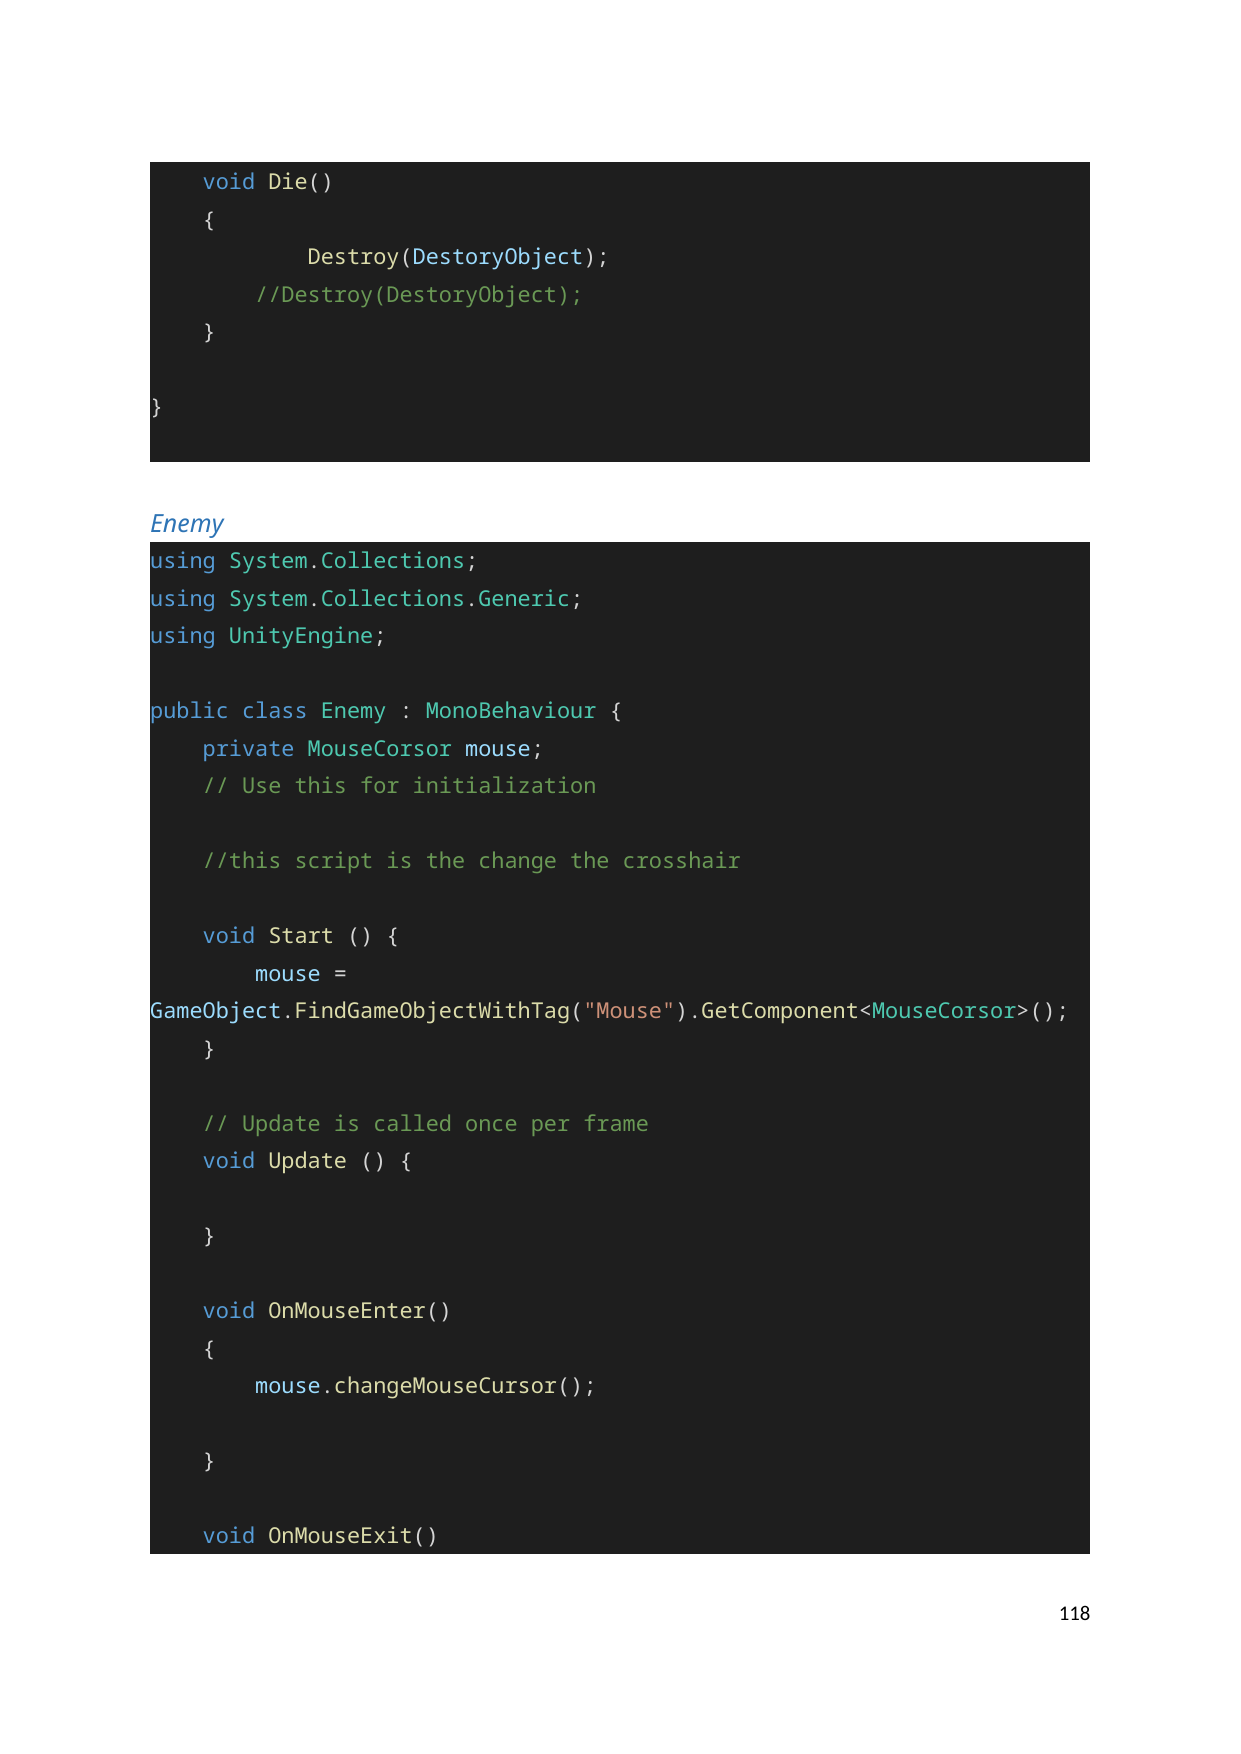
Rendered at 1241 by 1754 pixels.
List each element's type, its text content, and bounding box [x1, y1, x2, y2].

text { [150, 1329, 1090, 1367]
text mouse = GameObject.FindGameObjectWithTag("Mouse").GetComponent<MouseCorsor>(); [150, 954, 1090, 1029]
subtitle Enemy [150, 504, 1090, 542]
text // Use this for initialization [150, 767, 1090, 804]
text { [150, 200, 1090, 237]
text void Start () { [150, 917, 1090, 954]
text using System.Collections; [150, 542, 1090, 579]
text private MouseCorsor mouse; [150, 729, 1090, 767]
text } [150, 312, 1090, 350]
text mouse.changeMouseCursor(); [150, 1367, 1090, 1404]
text void OnMouseEnter() [150, 1292, 1090, 1329]
text void OnMouseExit() [150, 1517, 1090, 1554]
text void Update () { [150, 1142, 1090, 1179]
text //Destroy(DestoryObject); [150, 275, 1090, 312]
text using System.Collections.Generic; [150, 579, 1090, 617]
text public class Enemy : MonoBehaviour { [150, 692, 1090, 729]
text Destroy(DestoryObject); [150, 237, 1090, 275]
text using UnityEngine; [150, 617, 1090, 654]
text } [150, 1217, 1090, 1254]
text void Die() [150, 162, 1090, 200]
text //this script is the change the crosshair [150, 842, 1090, 879]
text } [150, 387, 1090, 425]
text } [150, 1442, 1090, 1479]
text } [150, 1029, 1090, 1067]
text // Update is called once per frame [150, 1104, 1090, 1142]
